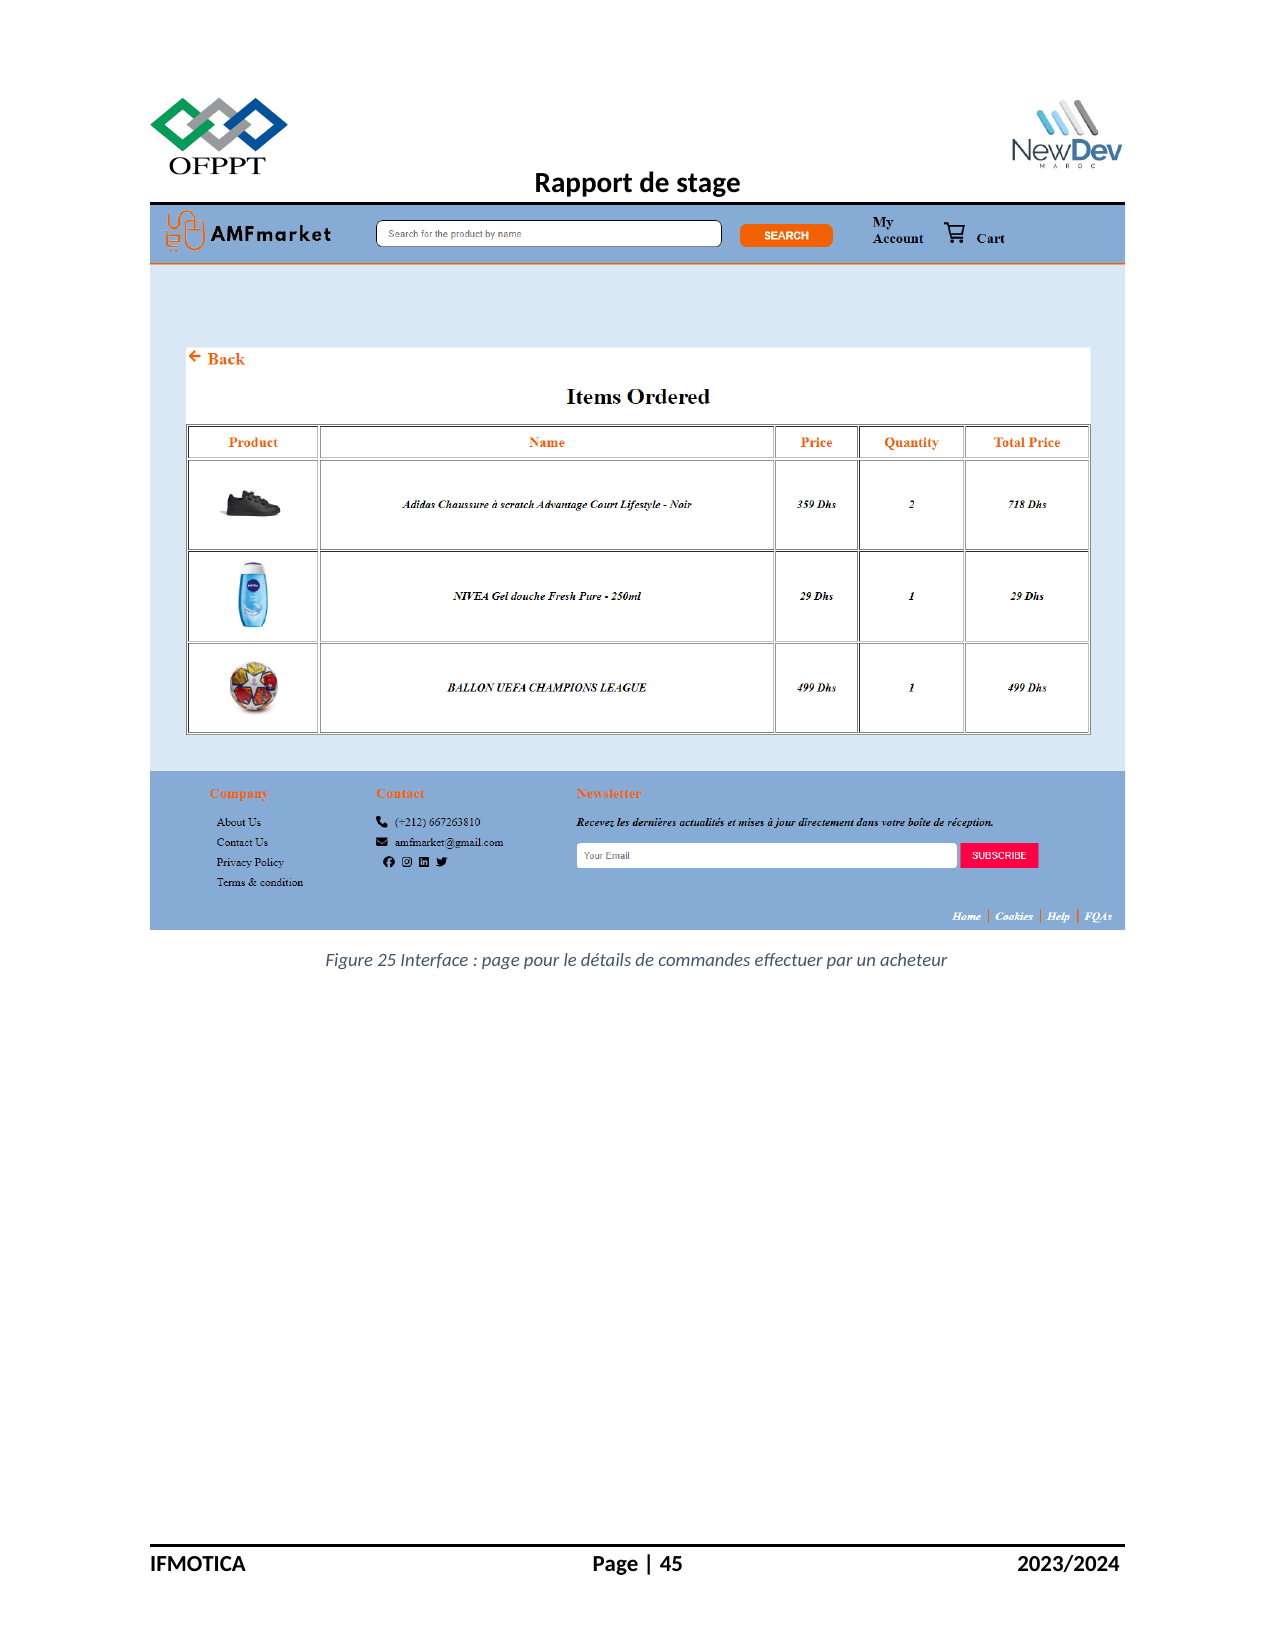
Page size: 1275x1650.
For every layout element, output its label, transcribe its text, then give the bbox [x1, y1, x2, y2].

text Figure 25 Interface : page pour le détails de commandes effectuer par un acheteur [150, 948, 1125, 971]
picture [150, 205, 1125, 930]
picture [150, 79, 288, 193]
picture [1007, 75, 1125, 193]
